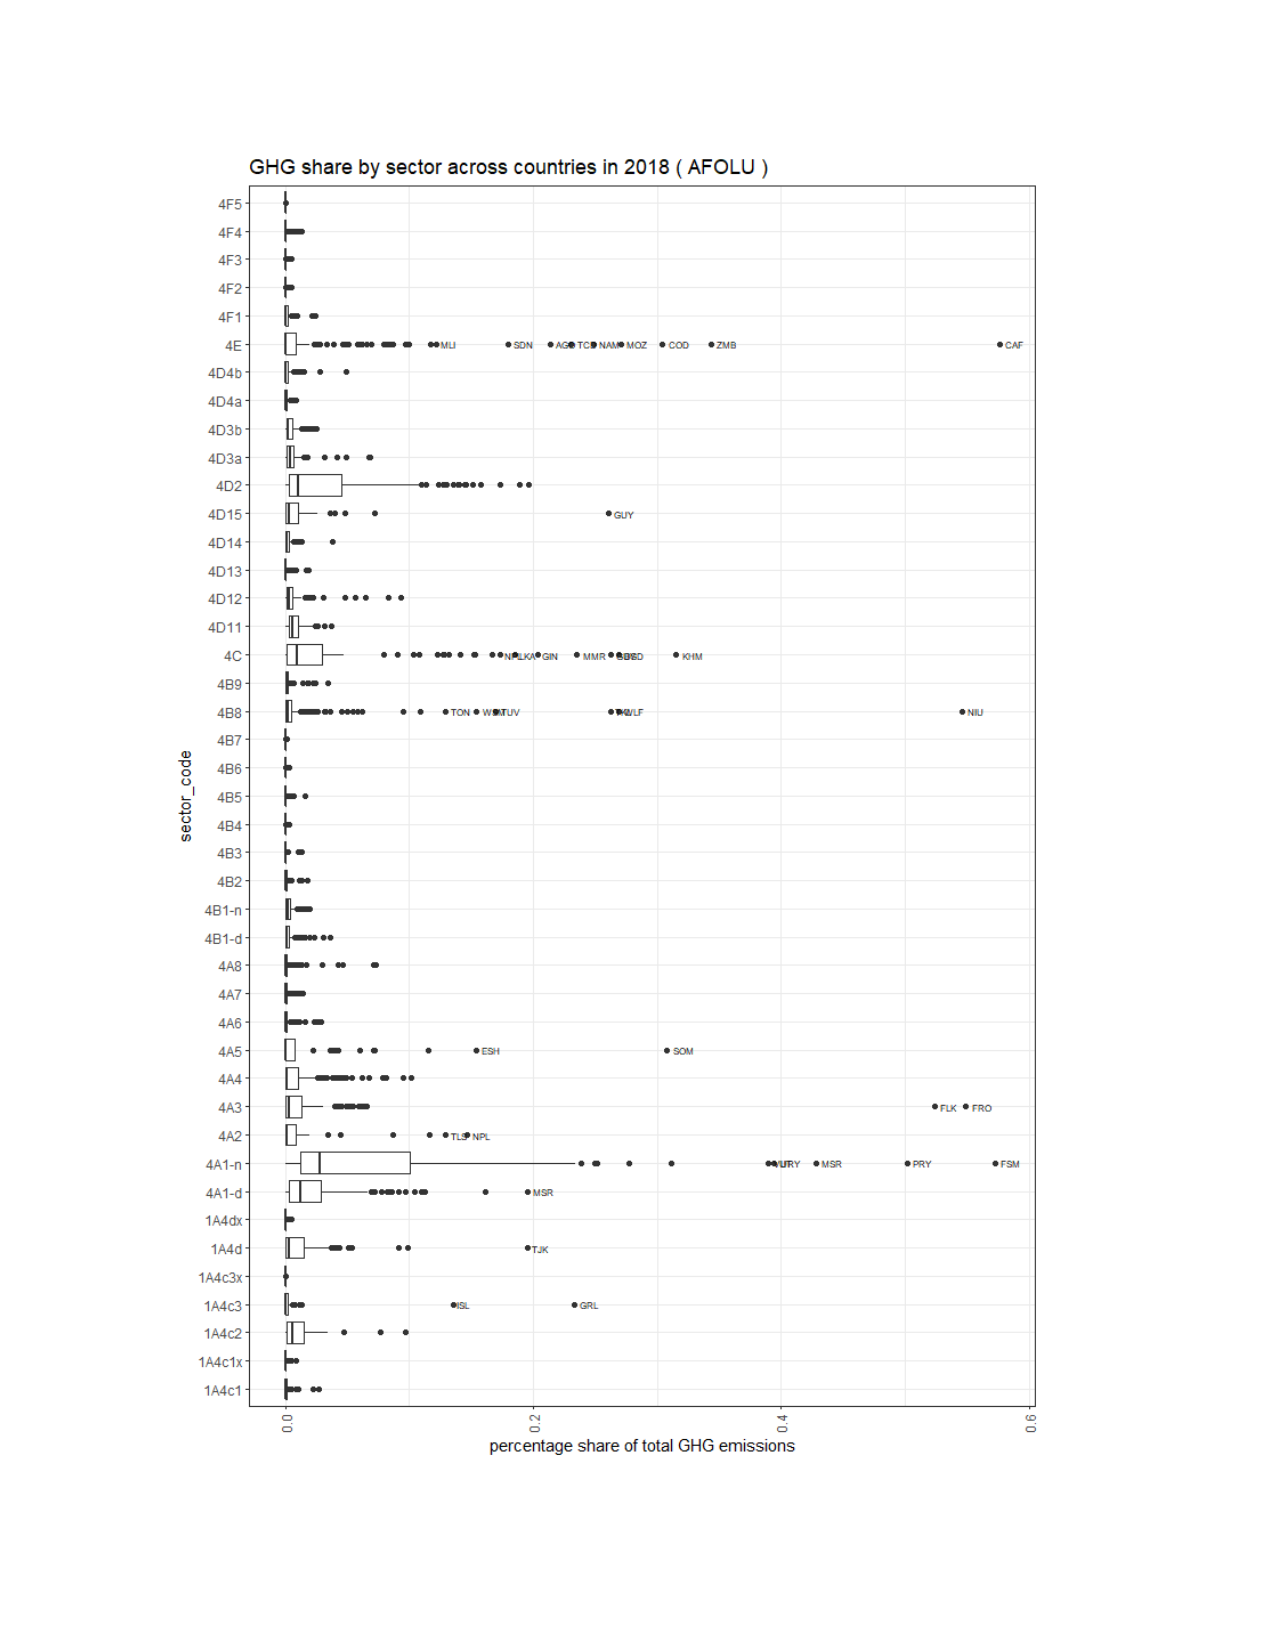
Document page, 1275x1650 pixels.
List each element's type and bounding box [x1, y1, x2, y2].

picture [168, 150, 1044, 1463]
